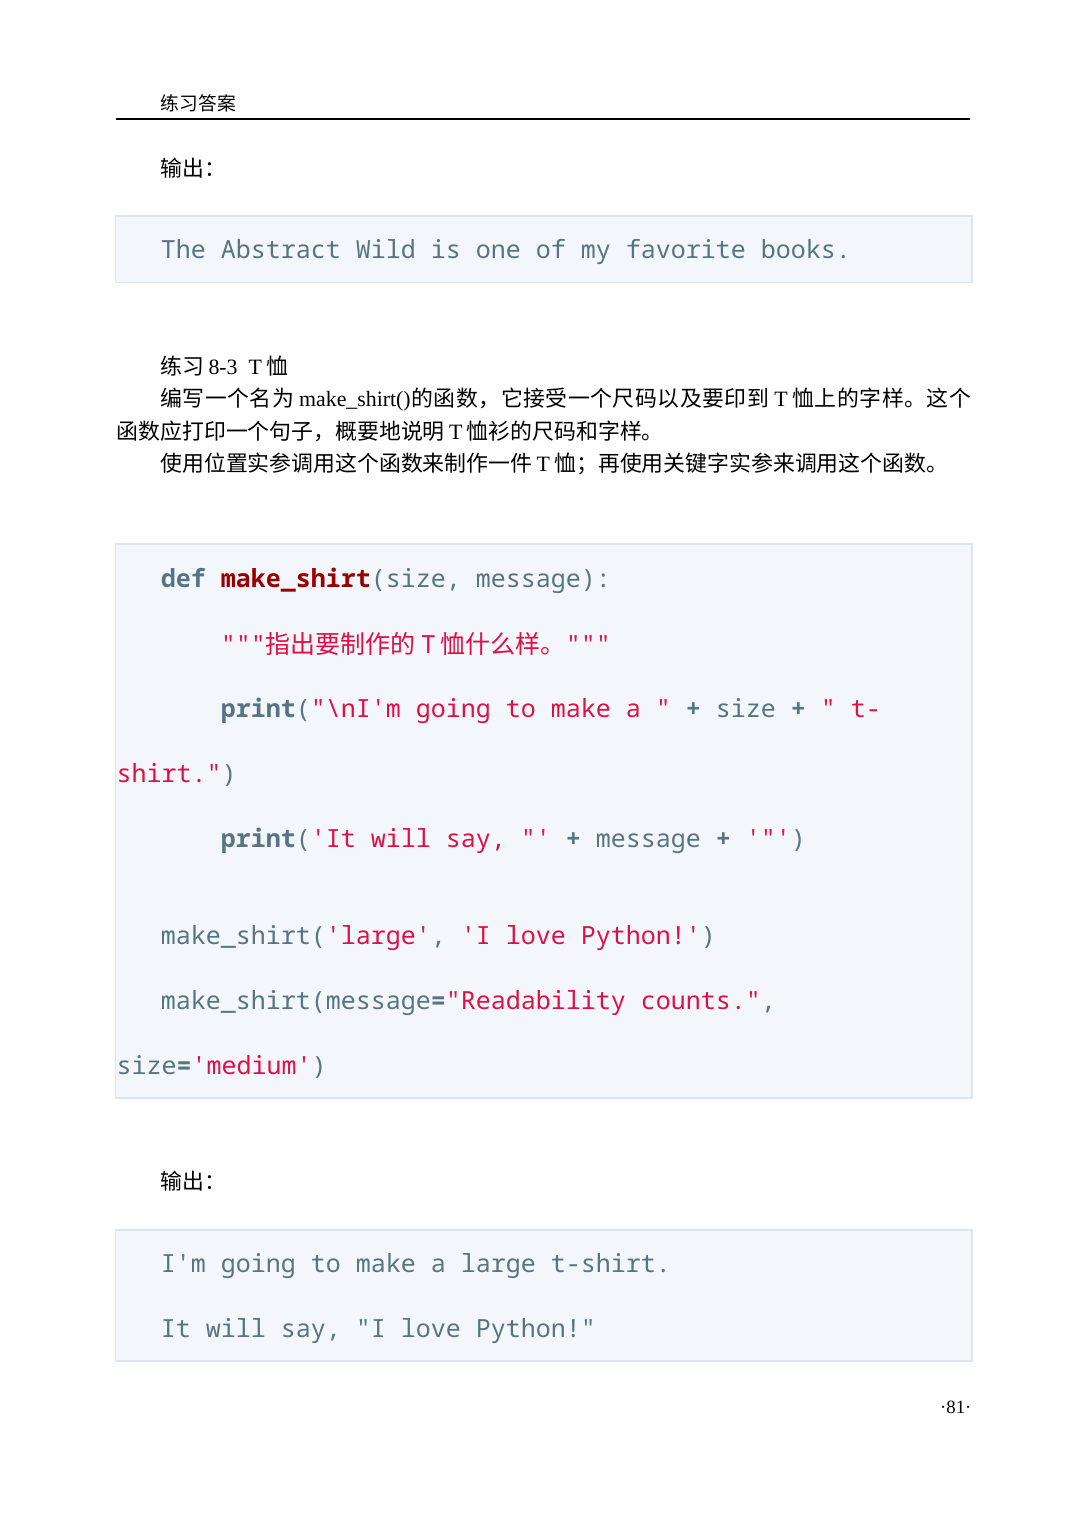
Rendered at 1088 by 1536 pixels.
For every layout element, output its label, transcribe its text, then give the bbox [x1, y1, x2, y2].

text make_shirt('large', 'I love Python!') [116, 902, 971, 966]
text print("\nI'm going to make a " + size + " t-shirt.") [116, 675, 971, 805]
text make_shirt(message="Readability counts.", size='medium') [116, 966, 971, 1097]
text It will say, "I love Python!" [116, 1294, 971, 1360]
text 输出： [116, 150, 971, 183]
text print('It will say, "' + message + '"') [116, 805, 971, 870]
text 输出： [116, 1164, 971, 1196]
text The Abstract Wild is one of my favorite books. [116, 217, 971, 282]
text 编写一个名为make_shirt()的函数，它接受一个尺码以及要印到T恤上的字样。这个函数应打印一个句子，概要地说明T恤衫的尺码和字样。 [116, 381, 971, 446]
text def make_shirt(size, message): [116, 545, 971, 610]
text 练习8-3 T恤 [116, 348, 971, 381]
text I'm going to make a large t-shirt. [116, 1231, 971, 1294]
text 使用位置实参调用这个函数来制作一件T恤；再使用关键字实参来调用这个函数。 [116, 446, 971, 478]
text """指出要制作的T恤什么样。""" [116, 610, 971, 675]
